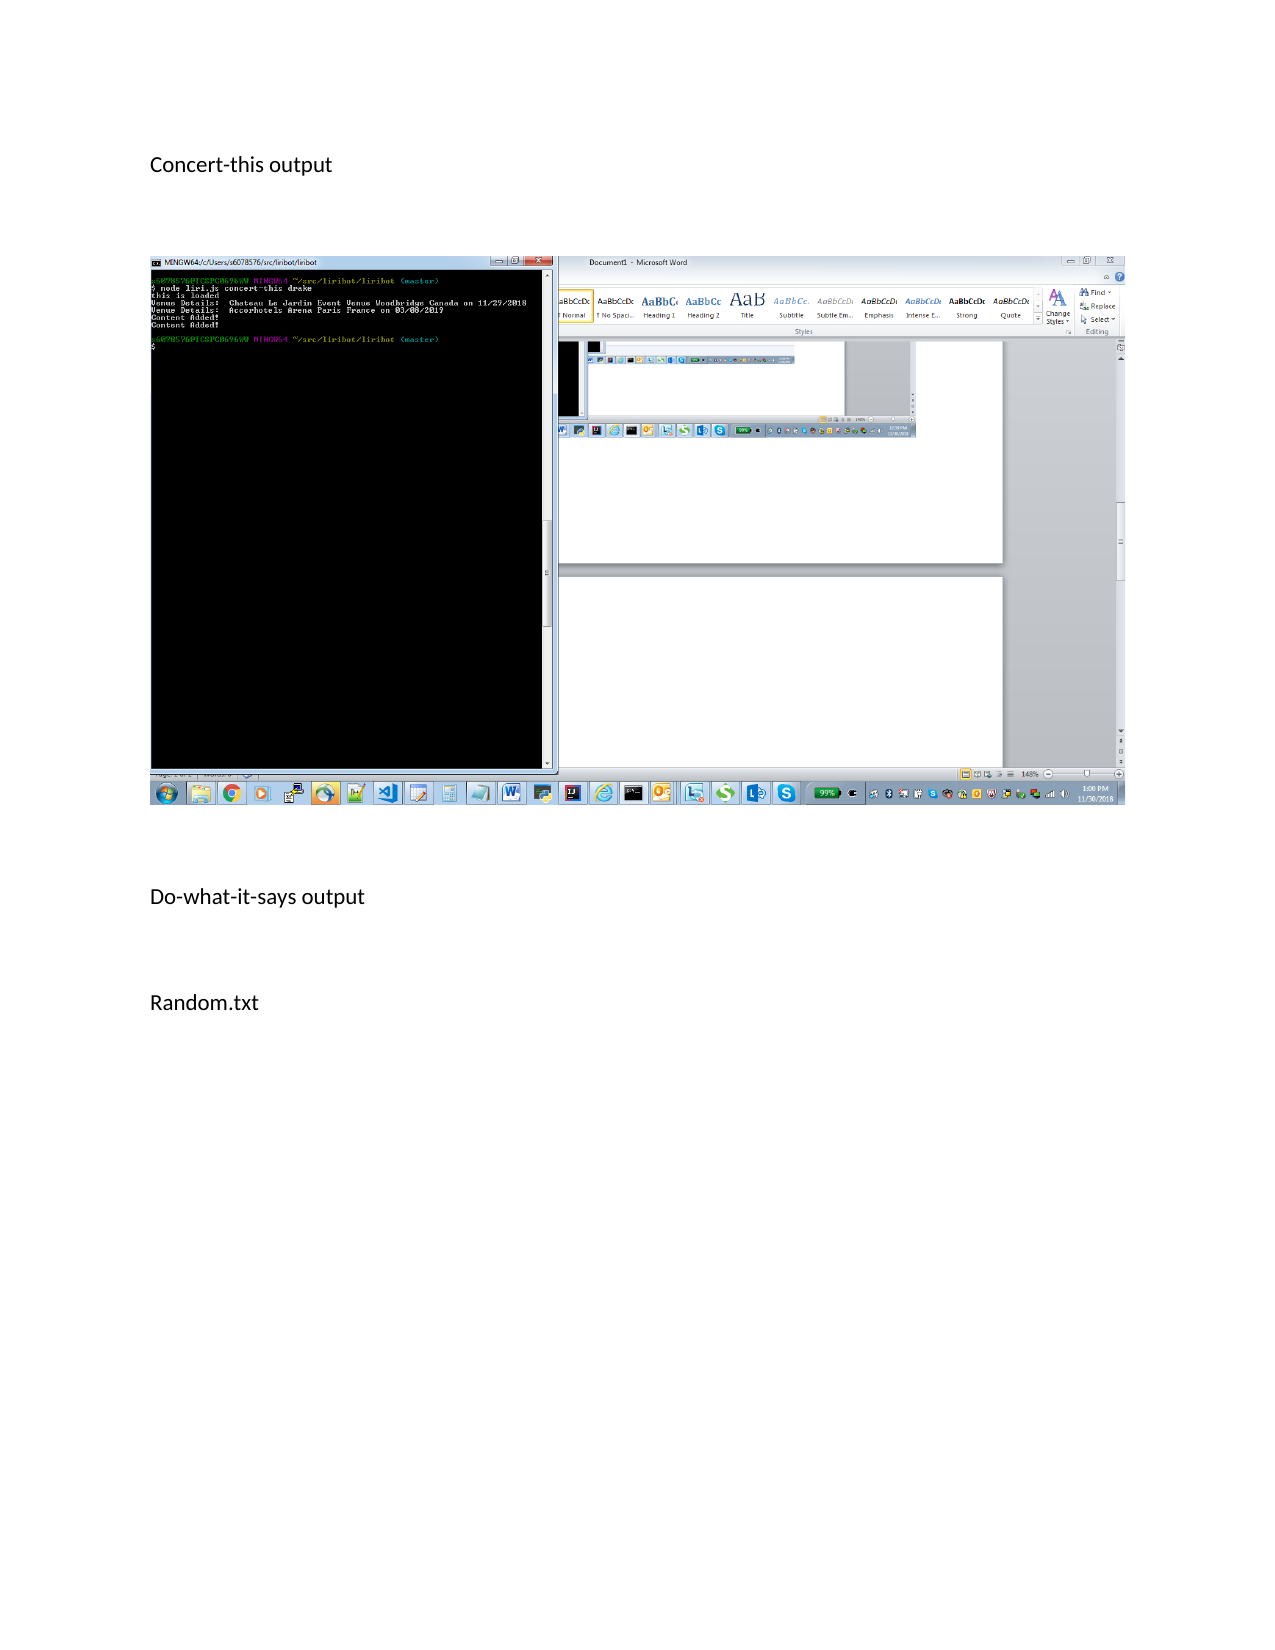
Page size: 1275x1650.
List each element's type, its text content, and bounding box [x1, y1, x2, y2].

text Do-what-it-says output [150, 882, 1125, 911]
picture [150, 256, 1125, 805]
text Random.txt [150, 988, 1125, 1017]
text Concert-this output [150, 150, 1125, 178]
